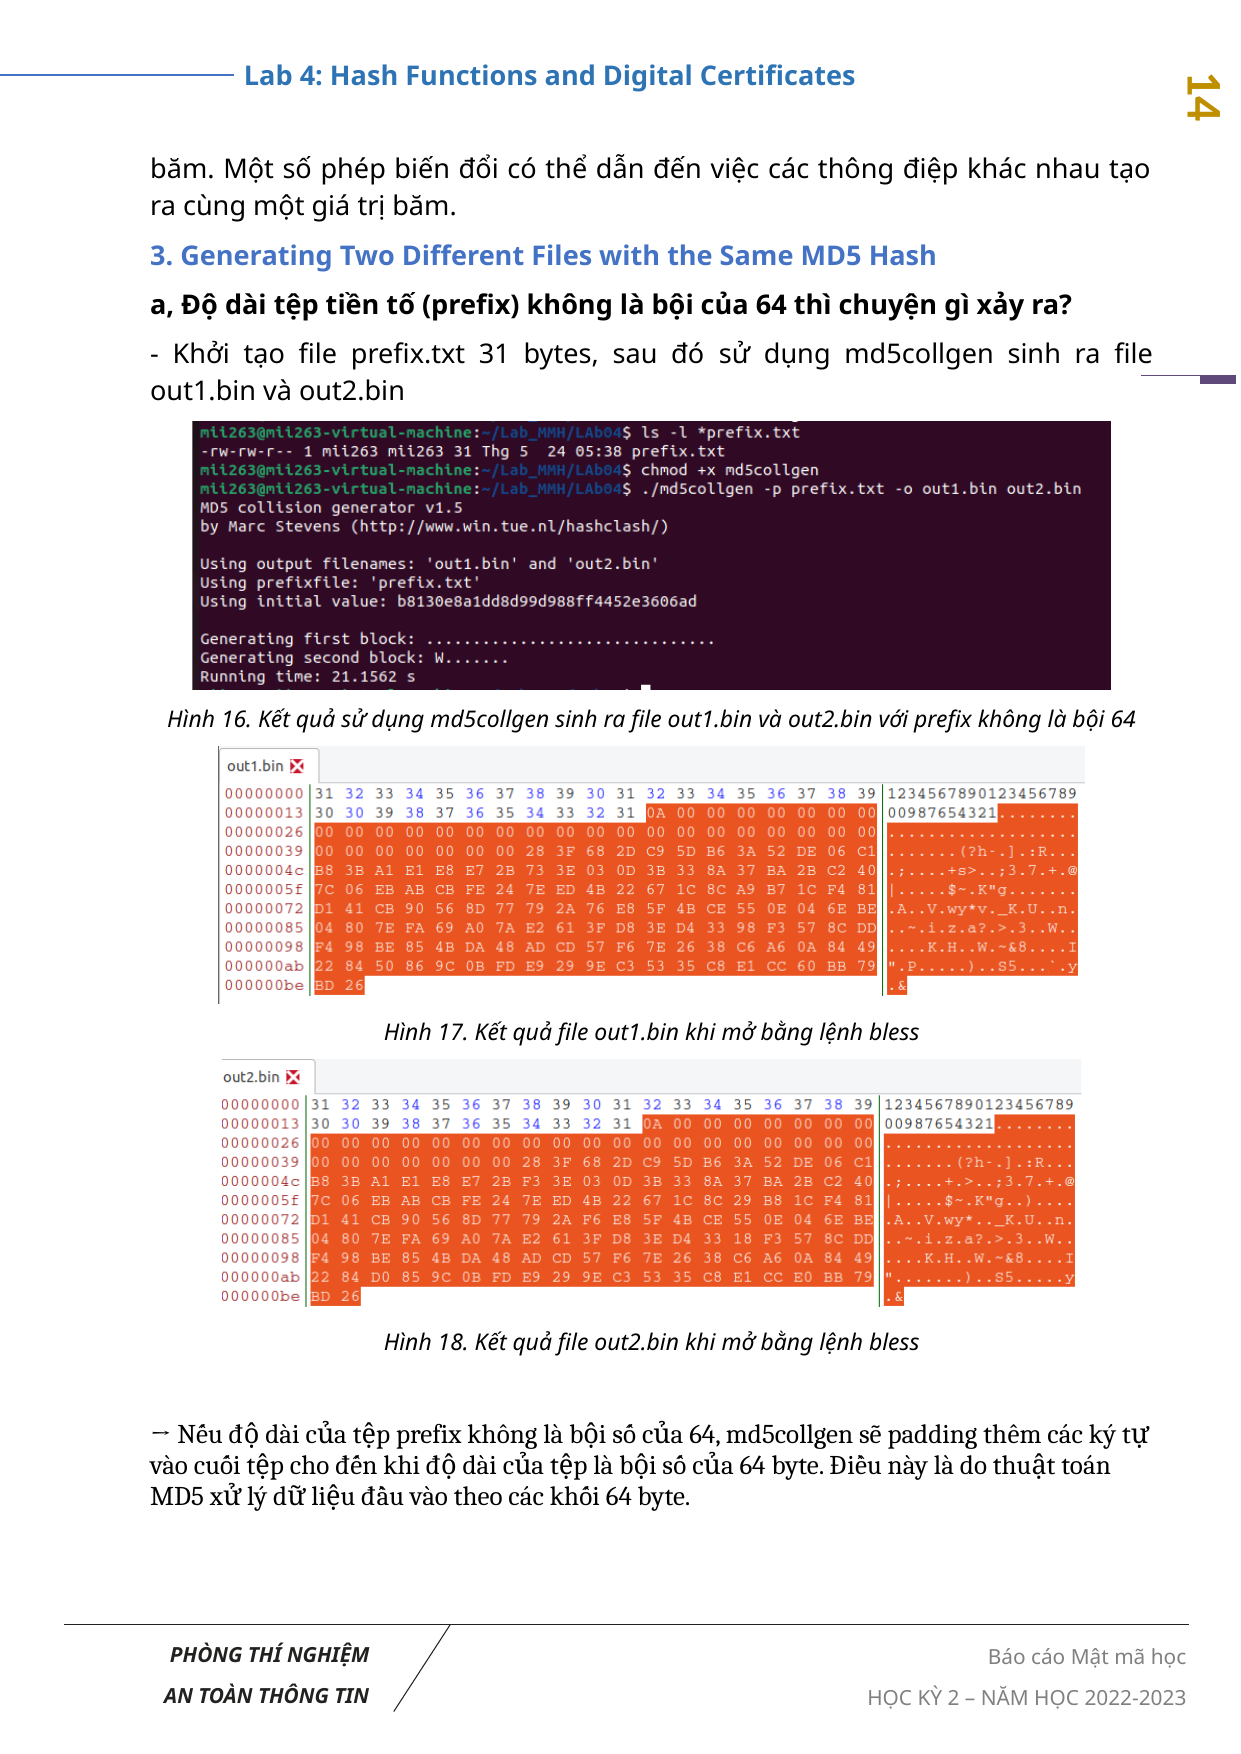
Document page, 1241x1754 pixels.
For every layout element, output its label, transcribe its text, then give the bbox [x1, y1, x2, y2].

text Hình 17. Kết quả file out1.bin khi mở bằng lệnh bless [150, 1016, 1153, 1047]
text Hình 18. Kết quả file out2.bin khi mở bằng lệnh bless [150, 1326, 1153, 1357]
text → Nếu độ dài của tệp prefix không là bội số của 64, md5collgen sẽ padding thêm các ký tự vào cuối tệp cho đến khi độ dài của tệp là bội số của 64 byte. Điều này là do thuật toán MD5 xử lý dữ liệu đầu vào theo các khối 64 byte. [150, 1419, 1153, 1513]
picture [218, 746, 1085, 1004]
text - Khởi tạo file prefix.txt 31 bytes, sau đó sử dụng md5collgen sinh ra file out1.bin và out2.bin [150, 335, 1153, 409]
text Hình 16. Kết quả sử dụng md5collgen sinh ra file out1.bin và out2.bin với prefix không là bội 64 [150, 702, 1153, 734]
text a, Độ dài tệp tiền tố (prefix) không là bội của 64 thì chuyện gì xảy ra? [150, 286, 1153, 322]
picture [192, 421, 1111, 690]
text 3. Generating Two Different Files with the Same MD5 Hash [150, 236, 1153, 273]
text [150, 150, 1153, 224]
picture [221, 1059, 1082, 1314]
